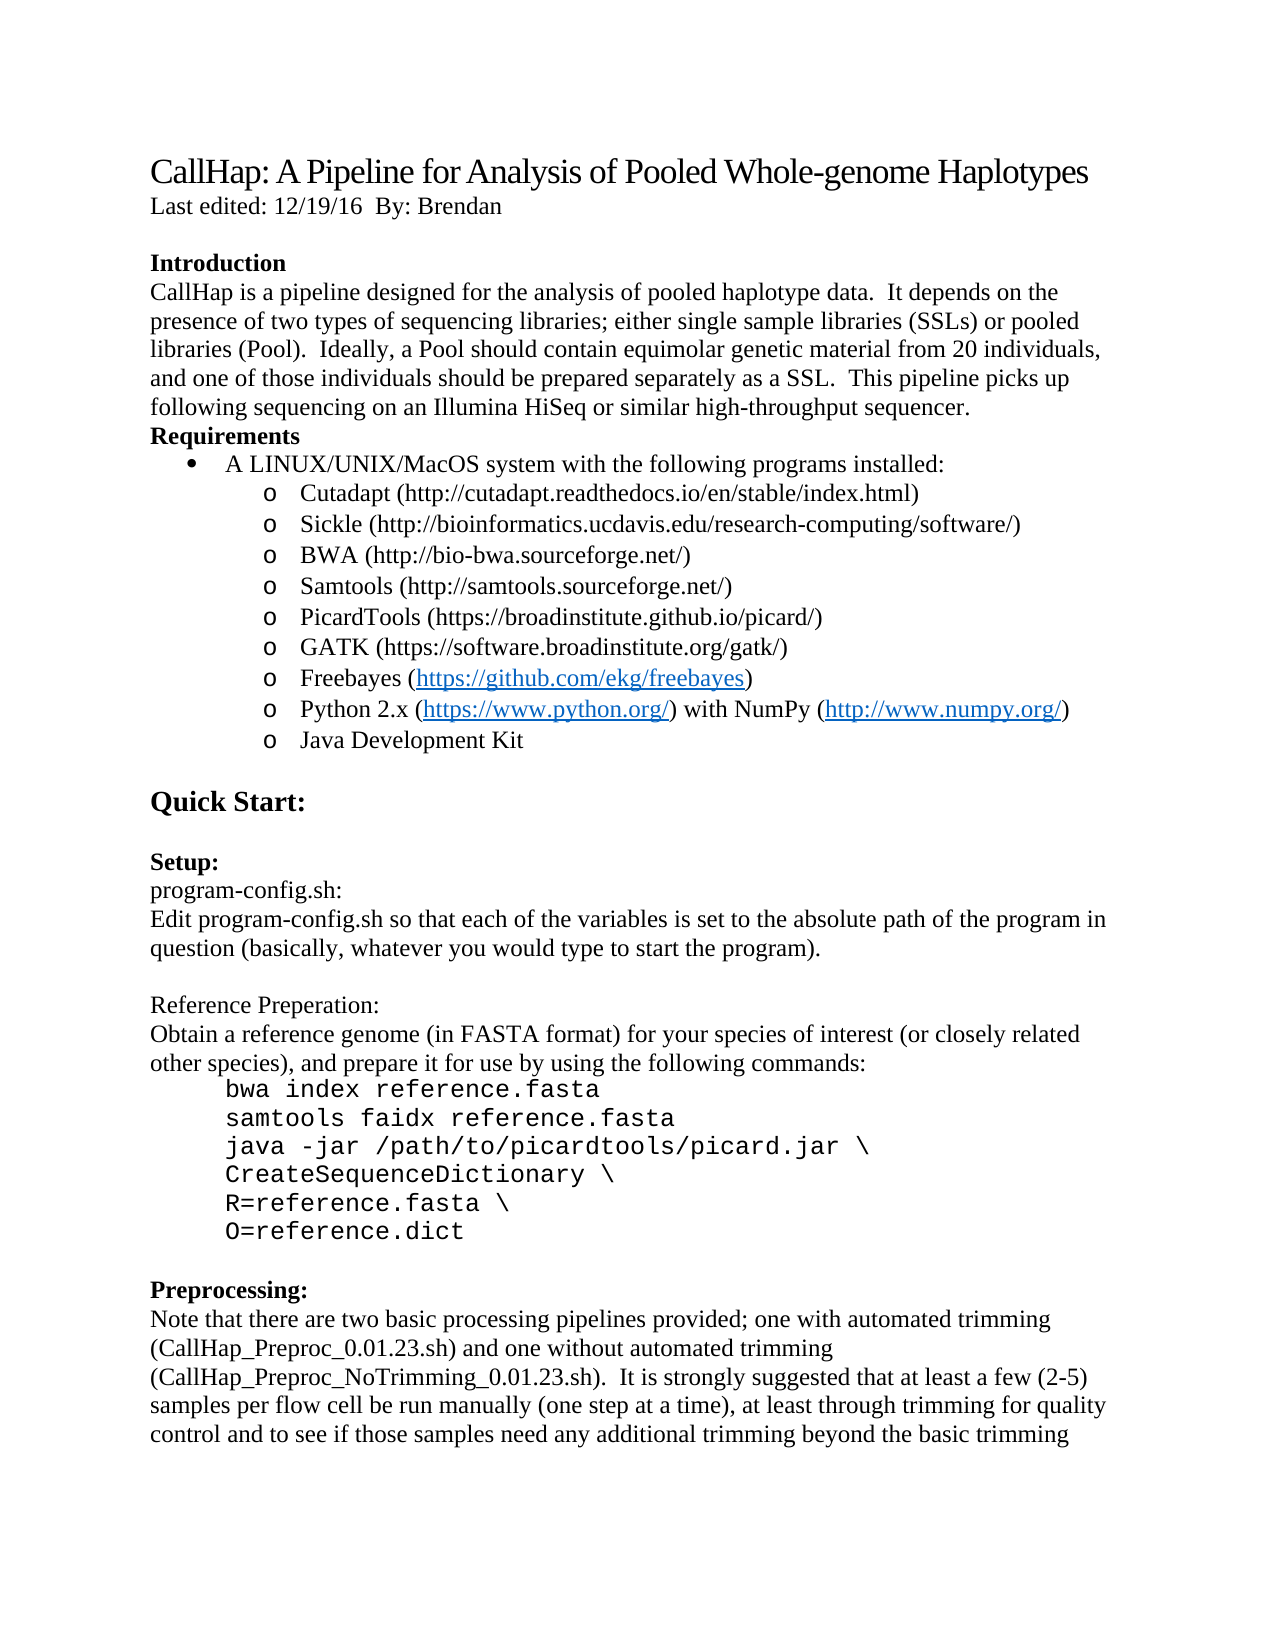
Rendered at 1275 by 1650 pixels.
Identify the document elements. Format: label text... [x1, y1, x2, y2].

text CallHap is a pipeline designed for the analysis of pooled haplotype data. It depends on the presence of two types of sequencing libraries; either single sample libraries (SSLs) or pooled libraries (Pool). Ideally, a Pool should contain equimolar genetic material from 20 individuals, and one of those individuals should be prepared separately as a SSL. This pipeline picks up following sequencing on an Illumina HiSeq or similar high-throughput sequencer. [150, 277, 1125, 421]
list Freebayes (https://github.com/ekg/freebayes) [262, 663, 1125, 694]
text bwa index reference.fasta [225, 1077, 1125, 1105]
list PicardTools (https://broadinstitute.github.io/picard/) [262, 602, 1125, 632]
list A LINUX/UNIX/MacOS system with the following programs installed: [187, 449, 1125, 478]
text O=reference.dict [225, 1218, 1125, 1247]
list Java Development Kit [262, 725, 1125, 756]
text Quick Start: [150, 784, 1125, 818]
list Python 2.x (https://www.python.org/) with NumPy (http://www.numpy.org/) [262, 694, 1125, 725]
text java -jar /path/to/picardtools/picard.jar \ [225, 1133, 1125, 1162]
text program-config.sh: [150, 876, 1125, 904]
text Requirements [150, 421, 1125, 449]
list Sickle (http://bioinformatics.ucdavis.edu/research-computing/software/) [262, 509, 1125, 540]
list Samtools (http://samtools.sourceforge.net/) [262, 571, 1125, 602]
text Obtain a reference genome (in FASTA format) for your species of interest (or closely related other species), and prepare it for use by using the following commands: [150, 1019, 1125, 1077]
text Setup: [150, 847, 1125, 876]
list GATK (https://software.broadinstitute.org/gatk/) [262, 632, 1125, 663]
title CallHap: A Pipeline for Analysis of Pooled Whole-genome Haplotypes [150, 150, 1125, 191]
text Introduction [150, 248, 1125, 277]
text Edit program-config.sh so that each of the variables is set to the absolute path of the program in question (basically, whatever you would type to start the program). [150, 904, 1125, 962]
text samtools faidx reference.fasta [225, 1105, 1125, 1133]
text Preprocessing: [150, 1276, 1125, 1304]
list BWA (http://bio-bwa.sourceforge.net/) [262, 540, 1125, 571]
text R=reference.fasta \ [225, 1190, 1125, 1218]
list Cutadapt (http://cutadapt.readthedocs.io/en/stable/index.html) [262, 478, 1125, 509]
text Last edited: 12/19/16 By: Brendan [150, 191, 1125, 219]
text Reference Preperation: [150, 991, 1125, 1019]
text CreateSequenceDictionary \ [225, 1162, 1125, 1190]
